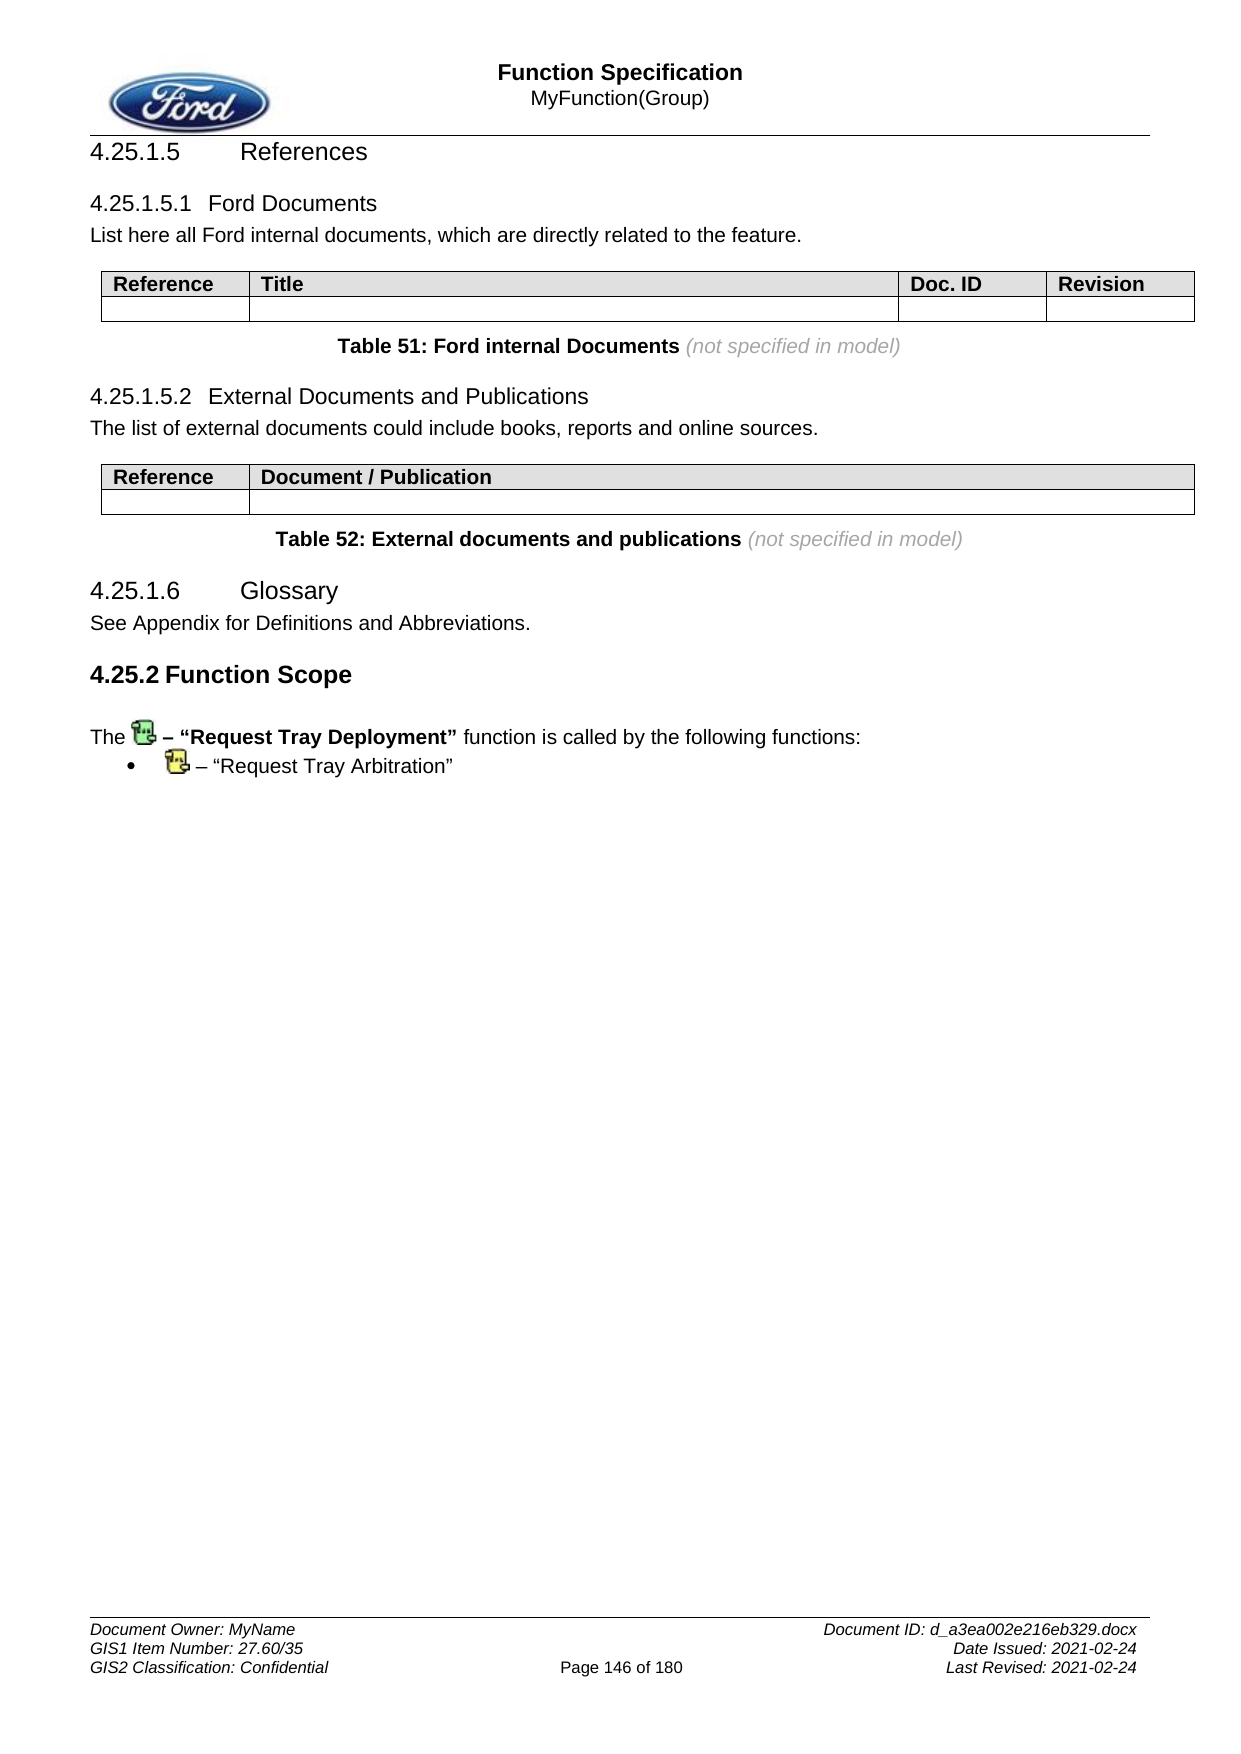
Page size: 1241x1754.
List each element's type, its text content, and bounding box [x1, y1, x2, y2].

picture [164, 748, 190, 774]
text Table 5: Ford internal Documents (not specified in model) [90, 334, 1150, 358]
list – “Request Tray Arbitration” [127, 748, 1150, 778]
text See Appendix for Definitions and Abbreviations. [90, 611, 1150, 635]
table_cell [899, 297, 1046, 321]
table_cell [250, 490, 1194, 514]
text The list of external documents could include books, reports and online sources. [90, 416, 1136, 440]
text List here all Ford internal documents, which are directly related to the feature. [90, 223, 1136, 247]
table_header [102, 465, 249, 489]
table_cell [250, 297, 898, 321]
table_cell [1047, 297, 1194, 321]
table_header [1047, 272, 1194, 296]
text Table 7: External documents and publications (not specified in model) [90, 527, 1150, 551]
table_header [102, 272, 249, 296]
subtitle Ford Documents [90, 190, 1150, 217]
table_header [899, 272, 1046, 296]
subtitle Function Scope [90, 660, 1150, 689]
subtitle Glossary [90, 576, 1150, 605]
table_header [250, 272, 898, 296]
text The – “Request Tray Deployment” function is called by the following functions: [90, 719, 1150, 748]
picture [89, 53, 290, 154]
subtitle External Documents and Publications [90, 383, 1150, 409]
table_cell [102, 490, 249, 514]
subtitle References [90, 136, 1150, 165]
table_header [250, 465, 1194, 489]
picture [131, 719, 157, 745]
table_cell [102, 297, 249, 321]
